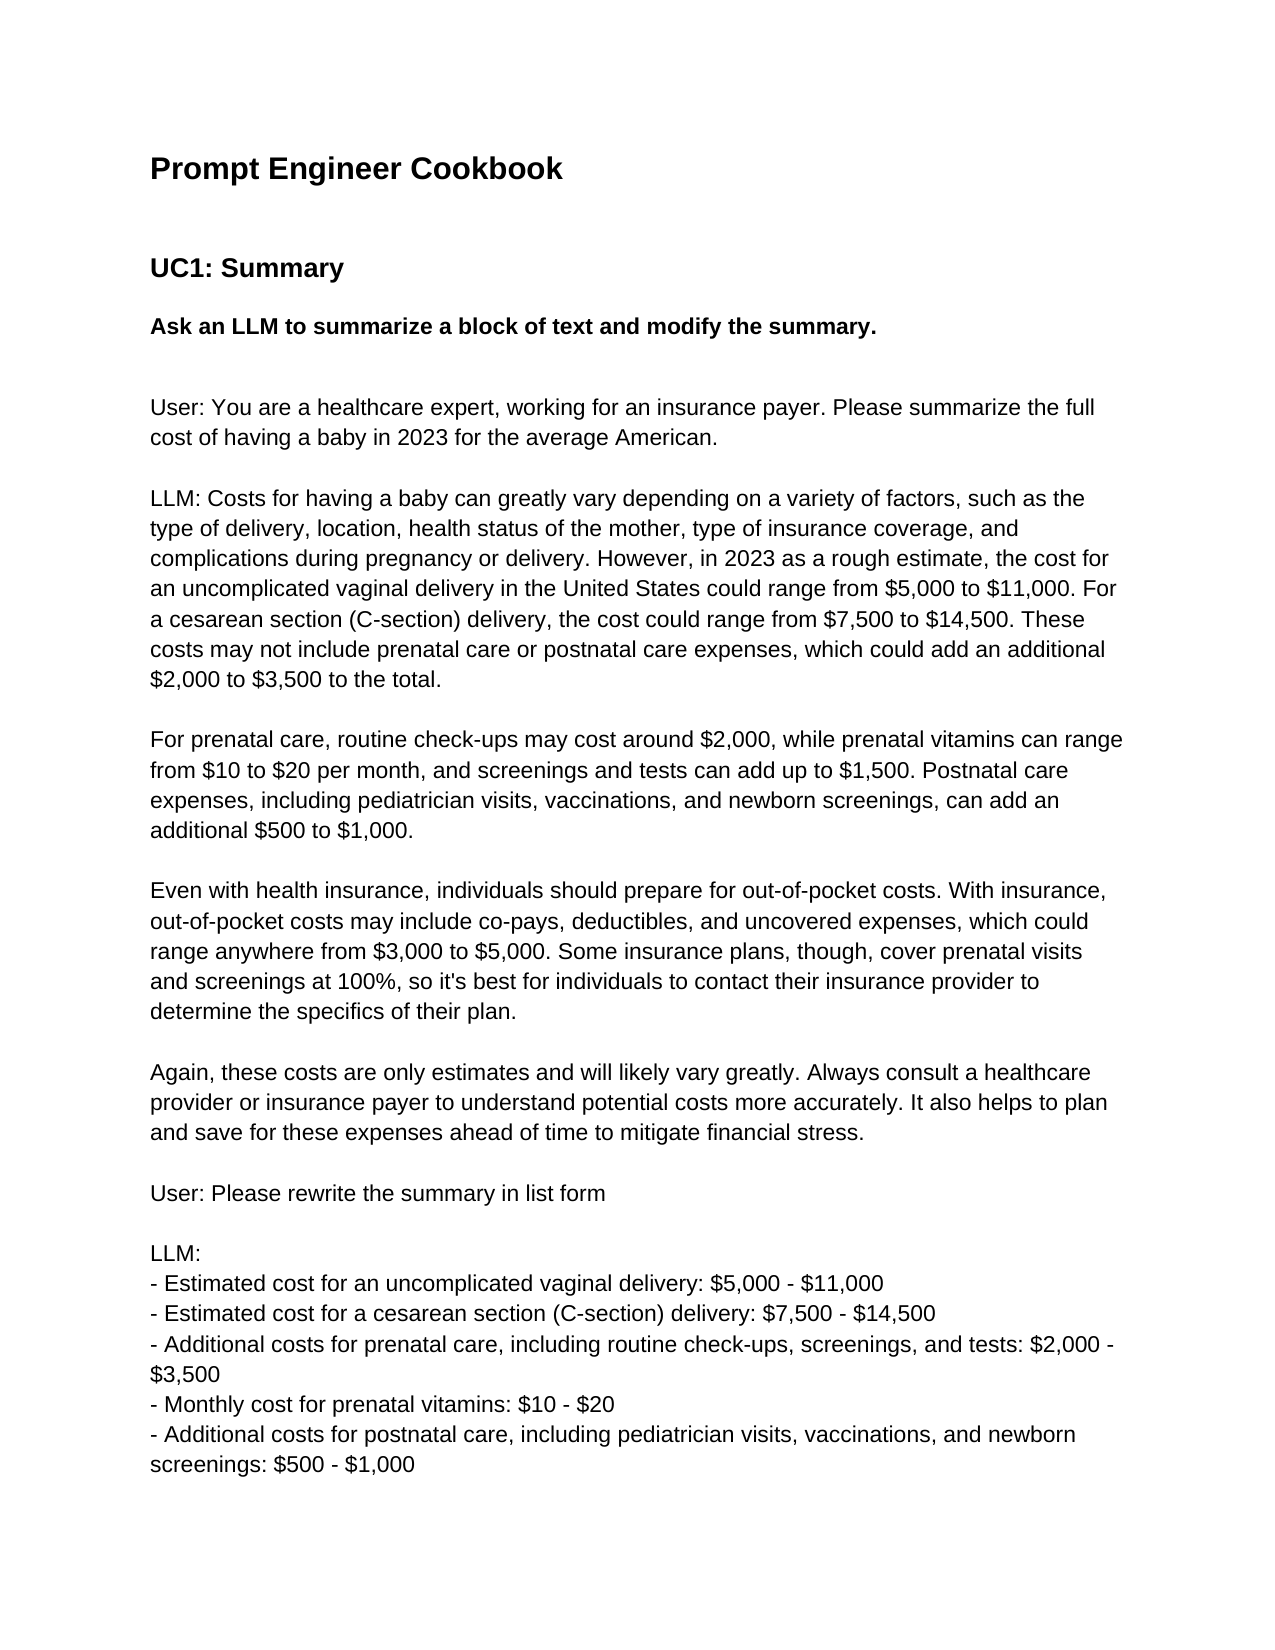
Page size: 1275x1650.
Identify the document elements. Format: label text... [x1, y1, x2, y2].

text LLM: Costs for having a baby can greatly vary depending on a variety of factors, such as the type of delivery, location, health status of the mother, type of insurance coverage, and complications during pregnancy or delivery. However, in 2023 as a rough estimate, the cost for an uncomplicated vaginal delivery in the United States could range from $5,000 to $11,000. For a cesarean section (C-section) delivery, the cost could range from $7,500 to $14,500. These costs may not include prenatal care or postnatal care expenses, which could add an additional $2,000 to $3,500 to the total. [150, 485, 1125, 692]
text UC1: Summary [150, 252, 1125, 283]
text LLM: [150, 1240, 1125, 1266]
text Even with health insurance, individuals should prepare for out-of-pocket costs. With insurance, out-of-pocket costs may include co-pays, deductibles, and uncovered expenses, which could range anywhere from $3,000 to $5,000. Some insurance plans, though, cover prenatal visits and screenings at 100%, so it's best for individuals to contact their insurance provider to determine the specifics of their plan. [150, 877, 1125, 1025]
text - Estimated cost for an uncomplicated vaginal delivery: $5,000 - $11,000 [150, 1270, 1125, 1297]
text Ask an LLM to summarize a block of text and modify the summary. [150, 313, 1125, 339]
text - Estimated cost for a cesarean section (C-section) delivery: $7,500 - $14,500 [150, 1300, 1125, 1327]
text User: Please rewrite the summary in list form [150, 1179, 1125, 1206]
text Again, these costs are only estimates and will likely vary greatly. Always consult a healthcare provider or insurance payer to understand potential costs more accurately. It also helps to plan and save for these expenses ahead of time to mitigate financial stress. [150, 1059, 1125, 1146]
text For prenatal care, routine check-ups may cost around $2,000, while prenatal vitamins can range from $10 to $20 per month, and screenings and tests can add up to $1,500. Postnatal care expenses, including pediatrician visits, vaccinations, and newborn screenings, can add an additional $500 to $1,000. [150, 726, 1125, 843]
text - Additional costs for prenatal care, including routine check-ups, screenings, and tests: $2,000 - $3,500 [150, 1331, 1125, 1387]
text User: You are a healthcare expert, working for an insurance payer. Please summarize the full cost of having a baby in 2023 for the average American. [150, 394, 1125, 451]
text Prompt Engineer Cookbook [150, 150, 1125, 186]
text - Monthly cost for prenatal vitamins: $10 - $20 [150, 1391, 1125, 1417]
text - Additional costs for postnatal care, including pediatrician visits, vaccinations, and newborn screenings: $500 - $1,000 [150, 1421, 1125, 1478]
